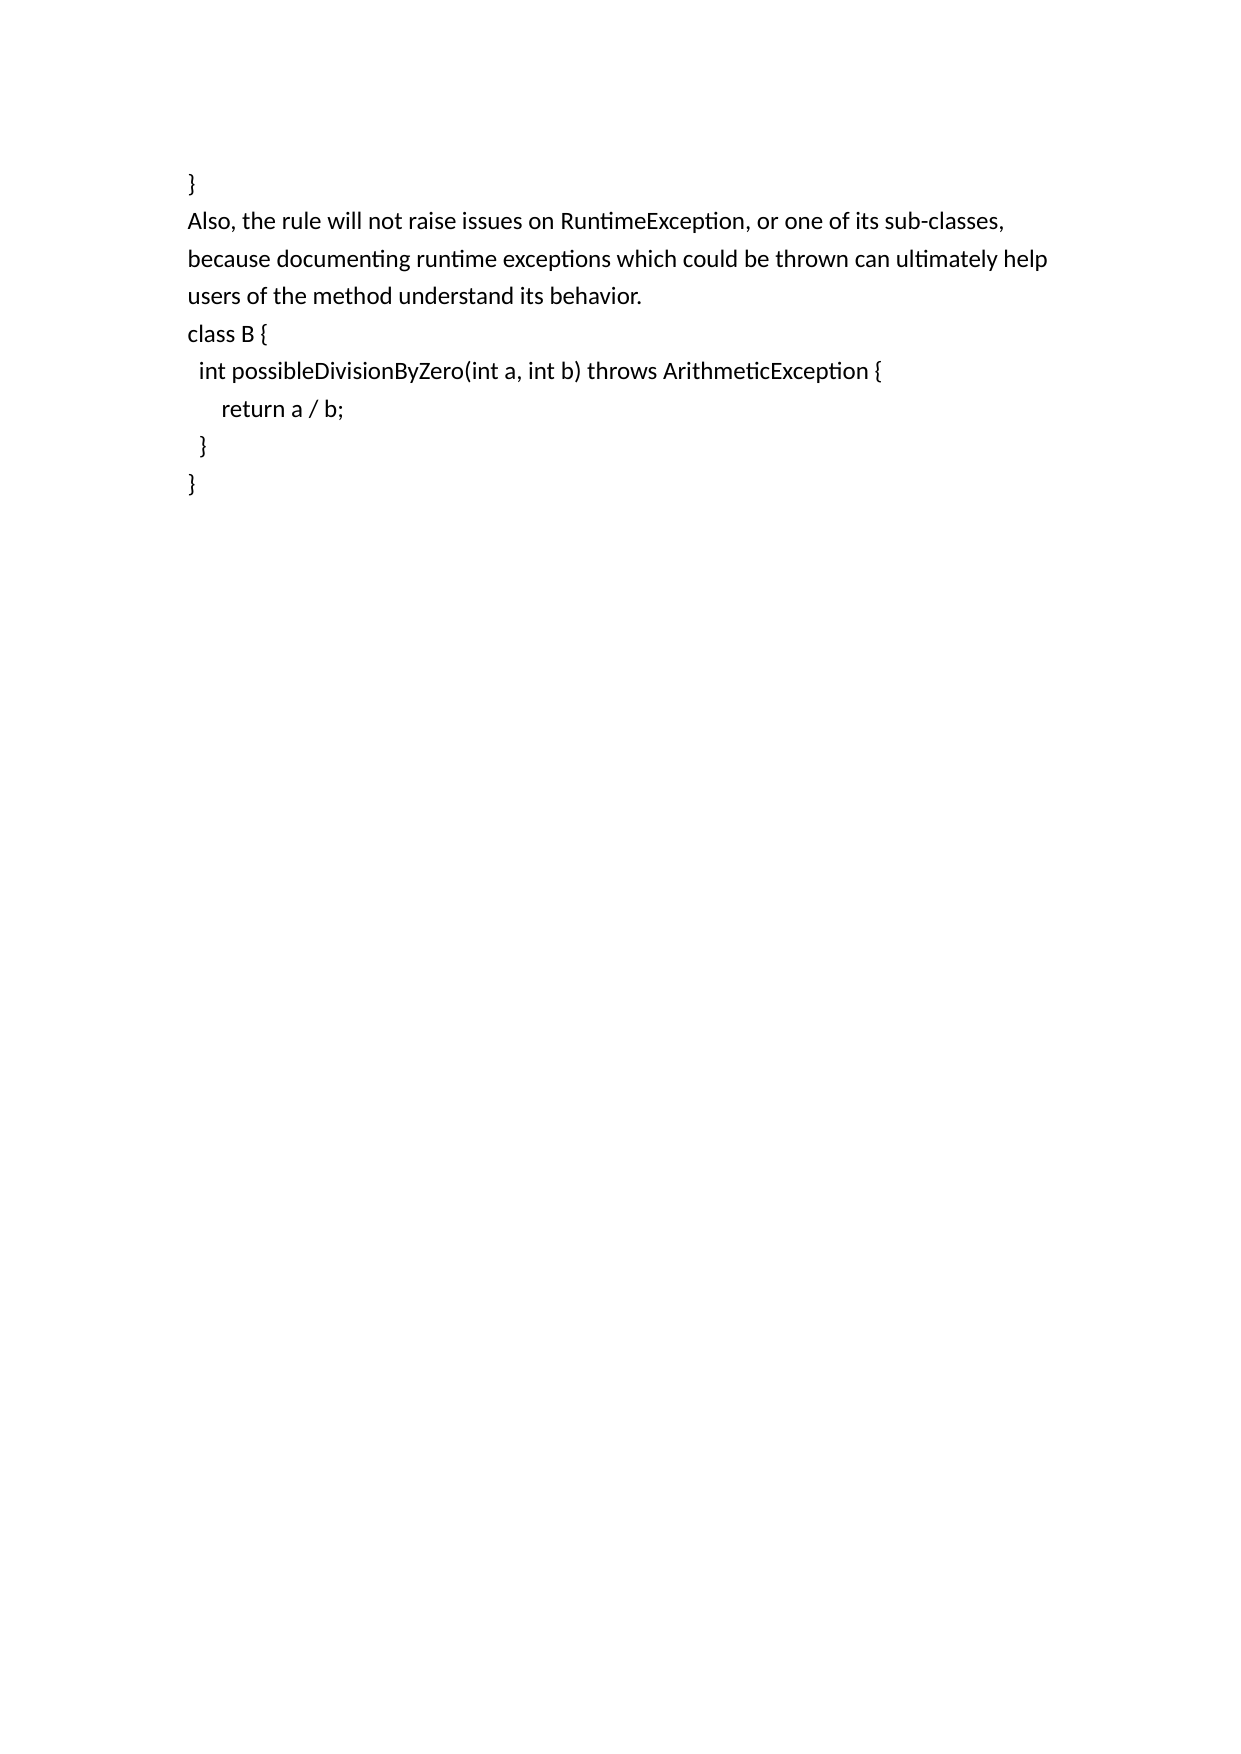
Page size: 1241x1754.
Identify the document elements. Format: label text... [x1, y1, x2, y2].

text class B { [187, 314, 1053, 352]
text } [187, 164, 1053, 202]
text return a / b; [187, 389, 1053, 427]
text int possibleDivisionByZero(int a, int b) throws ArithmeticException { [187, 352, 1053, 389]
text } [187, 464, 1053, 502]
text Also, the rule will not raise issues on RuntimeException, or one of its sub-classes, because documenting runtime exceptions which could be thrown can ultimately help users of the method understand its behavior. [187, 202, 1053, 314]
text } [187, 427, 1053, 464]
